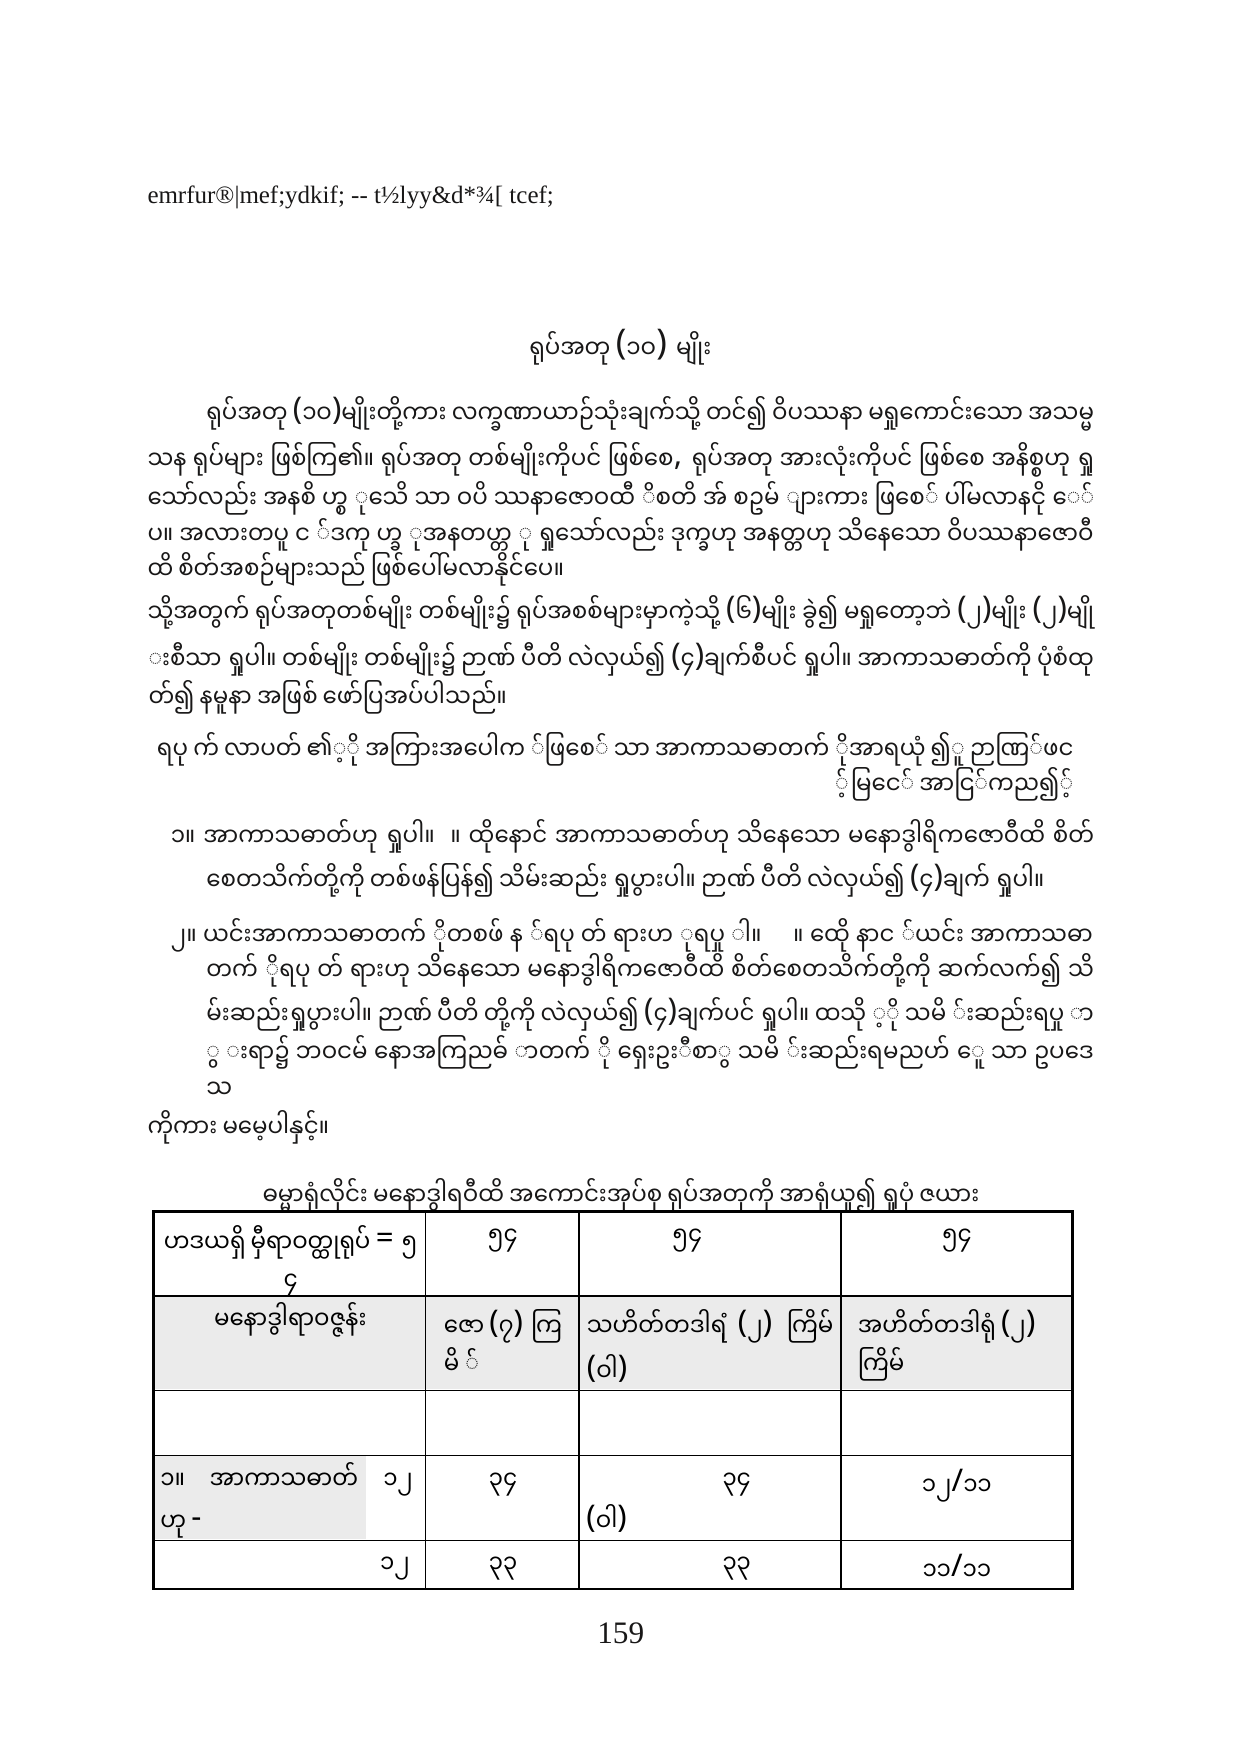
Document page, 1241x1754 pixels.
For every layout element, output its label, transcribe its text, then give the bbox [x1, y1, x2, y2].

table_cell ၁၂ [155, 1537, 425, 1584]
table_cell ၃၄ (ဝါ) [580, 1453, 840, 1536]
table_cell ၃၄ [426, 1453, 578, 1536]
text ရုပ်အတု (၁ဝ)မျိုးတို့ကား လက္ခဏာယာဉ်သုံးချက်သို့ တင်၍ ဝိပဿနာ မရှုကောင်းသော အသမ္မသန ရုပ်များ ဖြစ်ကြ၏။ ရုပ်အတု တစ်မျိုးကိုပင် ဖြစ်စေ, ရုပ်အတု အားလုံးကိုပင် ဖြစ်စေ အနိစ္စဟု ရှုသော်လည်း အနစိ ဟ္စ ုသေိ သာ ဝပိ ဿနာဇောဝထီ ိစတိ အ် စဥမ် ျားကား ဖြစေ် ပါ်မလာနငို ေ် ပ။ အလားတပူ င ်ဒကု ဟ္ခ ုအနတဟ္တ ု ရှုသော်လည်း ဒုက္ခဟု အနတ္တဟု သိနေသော ဝိပဿနာဇောဝီထိ စိတ်အစဉ်များသည် ဖြစ်ပေါ်မလာနိုင်ပေ။ [147, 386, 1094, 582]
table_cell [426, 1388, 578, 1452]
table_cell ၁။ အာကာသဓာတ်ဟု - [155, 1453, 366, 1536]
text သို့အတွက် ရုပ်အတုတစ်မျိုး တစ်မျိုး၌ ရုပ်အစစ်များမှာကဲ့သို့ (၆)မျိုး ခွဲ၍ မရှုတော့ဘဲ (၂)မျိုး (၂)မျိုးစီသာ ရှုပါ။ တစ်မျိုး တစ်မျိုး၌ ဉာဏ် ပီတိ လဲလှယ်၍ (၄)ချက်စီပင် ရှုပါ။ အာကာသဓာတ်ကို ပုံစံထုတ်၍ နမူနာ အဖြစ် ဖော်ပြအပ်ပါသည်။ [147, 585, 1094, 709]
table_cell ဇော (၇) ကြမိ ် [426, 1295, 578, 1387]
text ၁။ အာကာသဓာတ်ဟု ရှုပါ။ ။ ထိုနောင် အာကာသဓာတ်ဟု သိနေသော မနောဒွါရိကဇောဝီထိ စိတ် စေတသိက်တို့ကို တစ်ဖန်ပြန်၍ သိမ်းဆည်း ရှုပွားပါ။ ဉာဏ် ပီတိ လဲလှယ်၍ (၄)ချက် ရှုပါ။ [171, 815, 1094, 894]
subtitle ဓမ္မာရုံလိုင်း မနောဒွါရဝီထိ အကောင်းအုပ်စု ရုပ်အတုကို အာရုံယူ၍ ရှုပုံ ဇယား [211, 1173, 1030, 1207]
table_cell [580, 1388, 840, 1452]
table_cell [842, 1388, 1071, 1452]
subtitle ရုပ်အတု (၁ဝ) မျိုး [211, 316, 1029, 364]
table_cell ၁၁/၁၁ [842, 1537, 1071, 1584]
table_cell ၁၂/၁၁ [842, 1453, 1071, 1536]
table_header ၅၄ [580, 1212, 840, 1293]
table_cell မနောဒွါရာဝဇ္ဇန်း [155, 1295, 425, 1387]
table_cell [155, 1388, 425, 1452]
text ရပု က် လာပတ် ၏့ို အကြားအပေါက ်ဖြစေ် သာ အာကာသဓာတက် ိုအာရယုံ ၍ူ ဉာဏြ်ဖင ့်မြငေ် အာငြ်ကည၍့် [147, 728, 1073, 796]
table_cell ၁၂ [366, 1453, 425, 1536]
table_header ဟဒယရှိ မှီရာဝတ္ထုရုပ် = ၅၄ [155, 1212, 425, 1293]
table_cell သဟိတ်တဒါရုံ (၂) ကြိမ် (ဝါ) [580, 1295, 840, 1387]
table_cell ၃၃ [426, 1537, 578, 1584]
text ၂။ ယင်းအာကာသဓာတက် ိုတစဖ် န ်ရပု တ် ရားဟ ုရပှု ါ။ ။ ထေို နာင ်ယင်း အာကာသဓာတက် ိုရပု တ် ရားဟု သိနေသော မနောဒွါရိကဇောဝီထိ စိတ်စေတသိက်တို့ကို ဆက်လက်၍ သိမ်းဆည်းရှုပွားပါ။ ဉာဏ် ပီတိ တို့ကို လဲလှယ်၍ (၄)ချက်ပင် ရှုပါ။ ထသို ့ို သမိ ်းဆည်းရပှု ာွ းရာ၌ ဘဝငမ် နောအကြညဓ် ာတက် ို ရှေးဥးီစာွ သမိ ်းဆည်းရမညဟ် ေူ သာ ဥပဒေသ [171, 913, 1094, 1100]
table_cell အဟိတ်တဒါရုံ (၂) ကြိမ် [842, 1295, 1071, 1387]
table_header ၅၄ [426, 1212, 578, 1293]
text ကိုကား မမေ့ပါနှင့်။ [147, 1106, 1094, 1139]
table_cell ၃၃ ။ [580, 1537, 840, 1584]
table_header ၅၄ [842, 1212, 1071, 1293]
